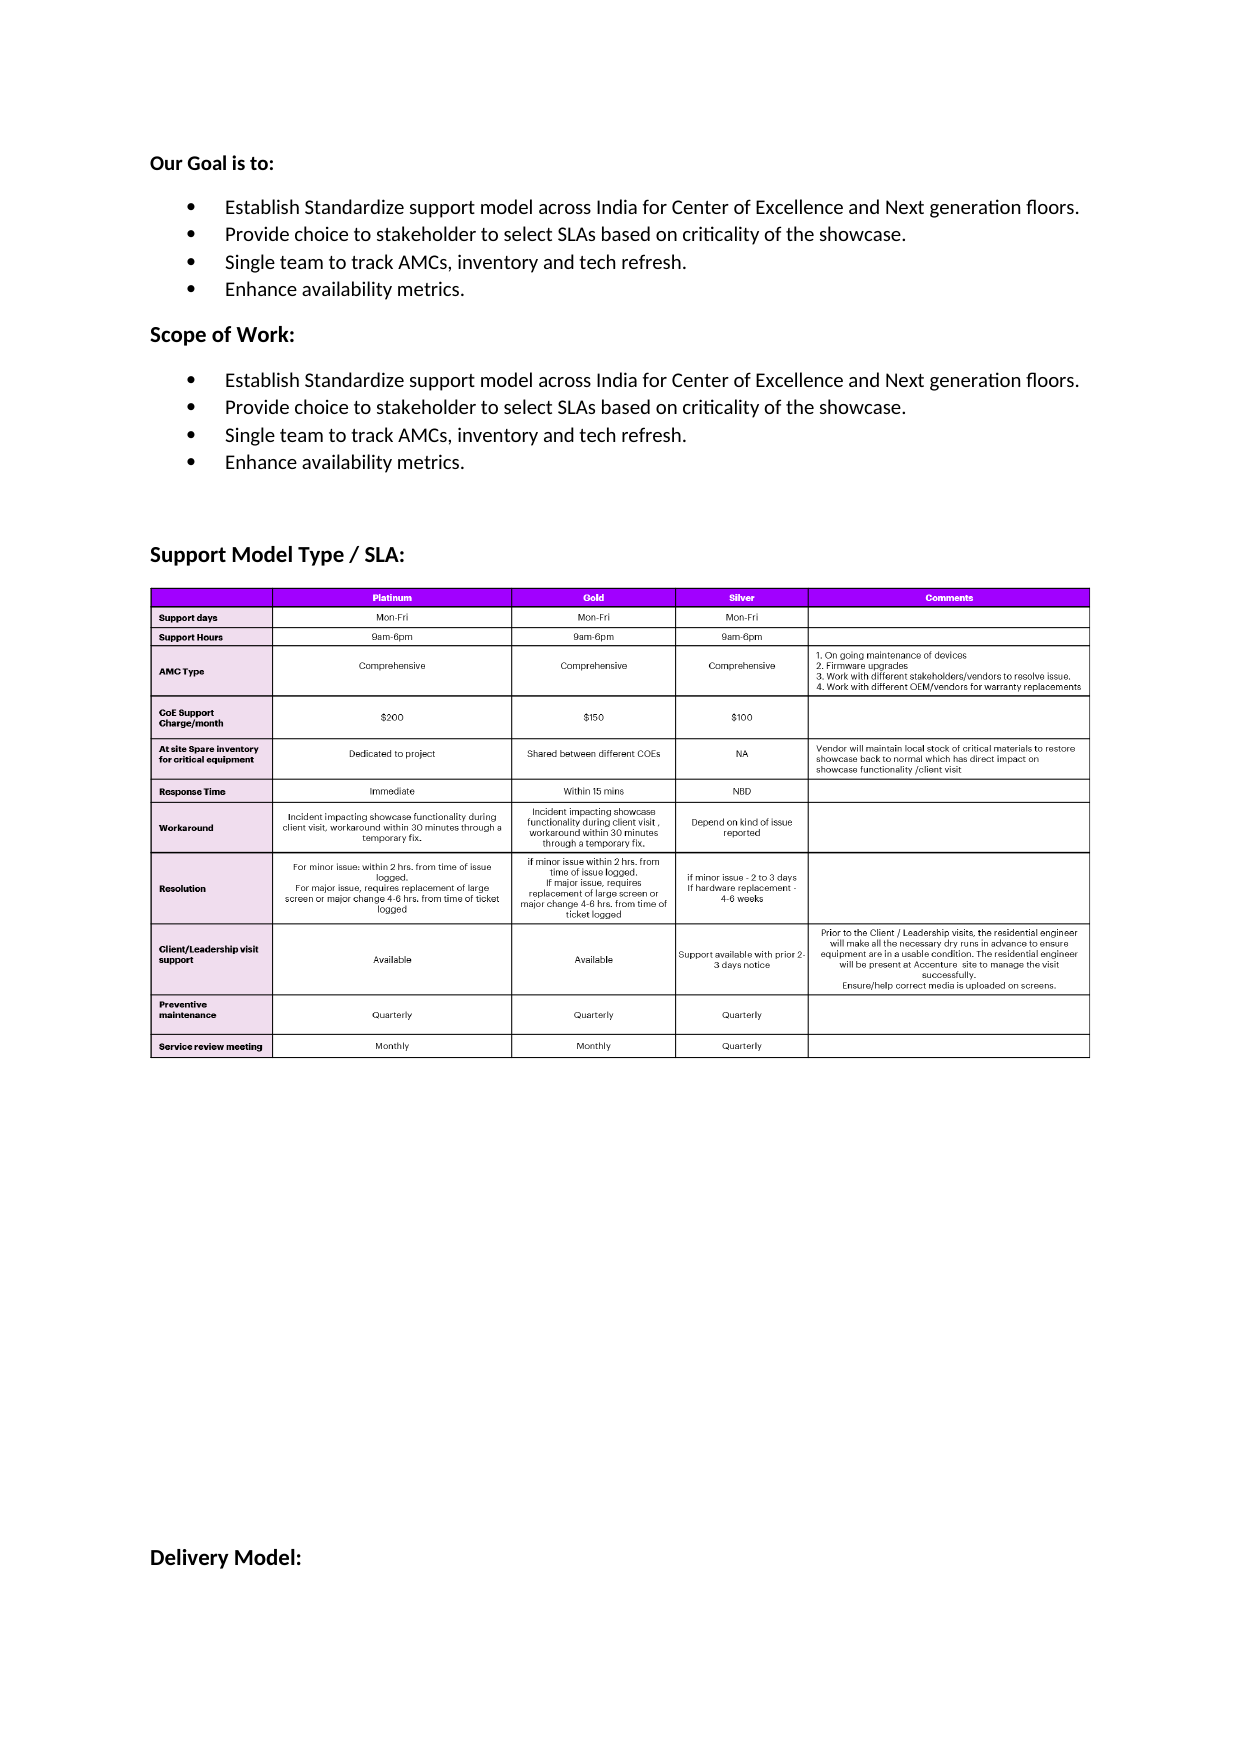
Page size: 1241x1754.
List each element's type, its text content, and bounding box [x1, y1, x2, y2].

picture [150, 587, 1091, 1059]
list Single team to track AMCs, inventory and tech refresh. [187, 249, 1090, 274]
list Enhance availability metrics. [187, 276, 1090, 302]
text Support Model Type / SLA: [150, 540, 1090, 568]
text Delivery Model: [150, 1543, 1090, 1571]
list Establish Standardize support model across India for Center of Excellence and Next generation floors. [187, 194, 1090, 219]
text Our Goal is to: [150, 150, 1090, 175]
text Scope of Work: [150, 320, 1090, 348]
list Provide choice to stakeholder to select SLAs based on criticality of the showcase. [187, 221, 1090, 247]
list Single team to track AMCs, inventory and tech refresh. [187, 422, 1090, 447]
list Enhance availability metrics. [187, 449, 1090, 475]
list Establish Standardize support model across India for Center of Excellence and Next generation floors. [187, 367, 1090, 393]
list Provide choice to stakeholder to select SLAs based on criticality of the showcase. [187, 394, 1090, 420]
